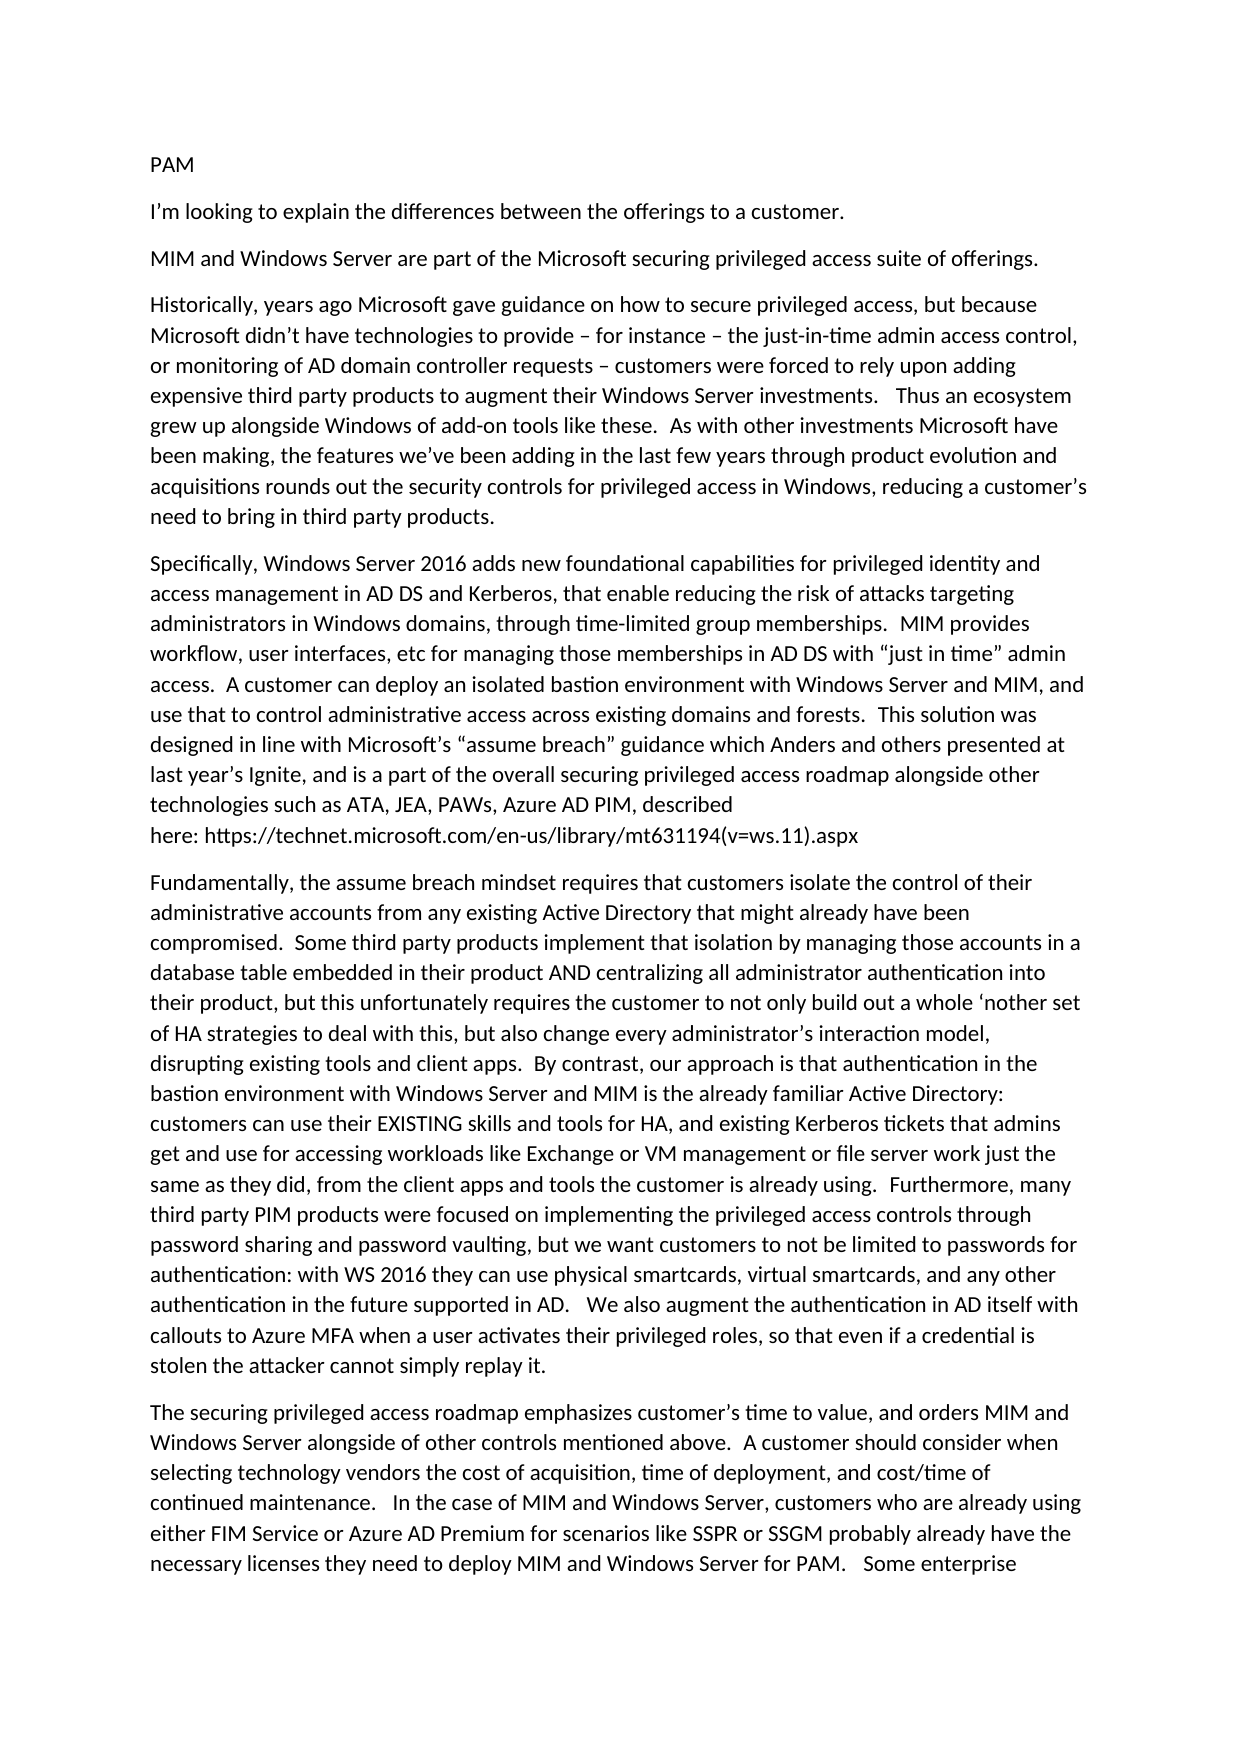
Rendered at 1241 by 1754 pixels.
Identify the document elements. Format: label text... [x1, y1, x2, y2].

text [150, 1398, 1090, 1577]
text I’m looking to explain the differences between the offerings to a customer. [150, 197, 1090, 225]
text Specifically, Windows Server 2016 adds new foundational capabilities for privileged identity and access management in AD DS and Kerberos, that enable reducing the risk of attacks targeting administrators in Windows domains, through time-limited group memberships. MIM provides workflow, user interfaces, etc for managing those memberships in AD DS with “just in time” admin access. A customer can deploy an isolated bastion environment with Windows Server and MIM, and use that to control administrative access across existing domains and forests. This solution was designed in line with Microsoft’s “assume breach” guidance which Anders and others presented at last year’s Ignite, and is a part of the overall securing privileged access roadmap alongside other technologies such as ATA, JEA, PAWs, Azure AD PIM, described here: https://technet.microsoft.com/en-us/library/mt631194(v=ws.11).aspx [150, 549, 1090, 849]
text Fundamentally, the assume breach mindset requires that customers isolate the control of their administrative accounts from any existing Active Directory that might already have been compromised. Some third party products implement that isolation by managing those accounts in a database table embedded in their product AND centralizing all administrator authentication into their product, but this unfortunately requires the customer to not only build out a whole ‘nother set of HA strategies to deal with this, but also change every administrator’s interaction model, disrupting existing tools and client apps. By contrast, our approach is that authentication in the bastion environment with Windows Server and MIM is the already familiar Active Directory: customers can use their EXISTING skills and tools for HA, and existing Kerberos tickets that admins get and use for accessing workloads like Exchange or VM management or file server work just the same as they did, from the client apps and tools the customer is already using. Furthermore, many third party PIM products were focused on implementing the privileged access controls through password sharing and password vaulting, but we want customers to not be limited to passwords for authentication: with WS 2016 they can use physical smartcards, virtual smartcards, and any other authentication in the future supported in AD. We also augment the authentication in AD itself with callouts to Azure MFA when a user activates their privileged roles, so that even if a credential is stolen the attacker cannot simply replay it. [150, 868, 1090, 1379]
text MIM and Windows Server are part of the Microsoft securing privileged access suite of offerings. [150, 244, 1090, 272]
text PAM [150, 150, 1090, 178]
text Historically, years ago Microsoft gave guidance on how to secure privileged access, but because Microsoft didn’t have technologies to provide – for instance – the just-in-time admin access control, or monitoring of AD domain controller requests – customers were forced to rely upon adding expensive third party products to augment their Windows Server investments. Thus an ecosystem grew up alongside Windows of add-on tools like these. As with other investments Microsoft have been making, the features we’ve been adding in the last few years through product evolution and acquisitions rounds out the security controls for privileged access in Windows, reducing a customer’s need to bring in third party products. [150, 291, 1090, 530]
